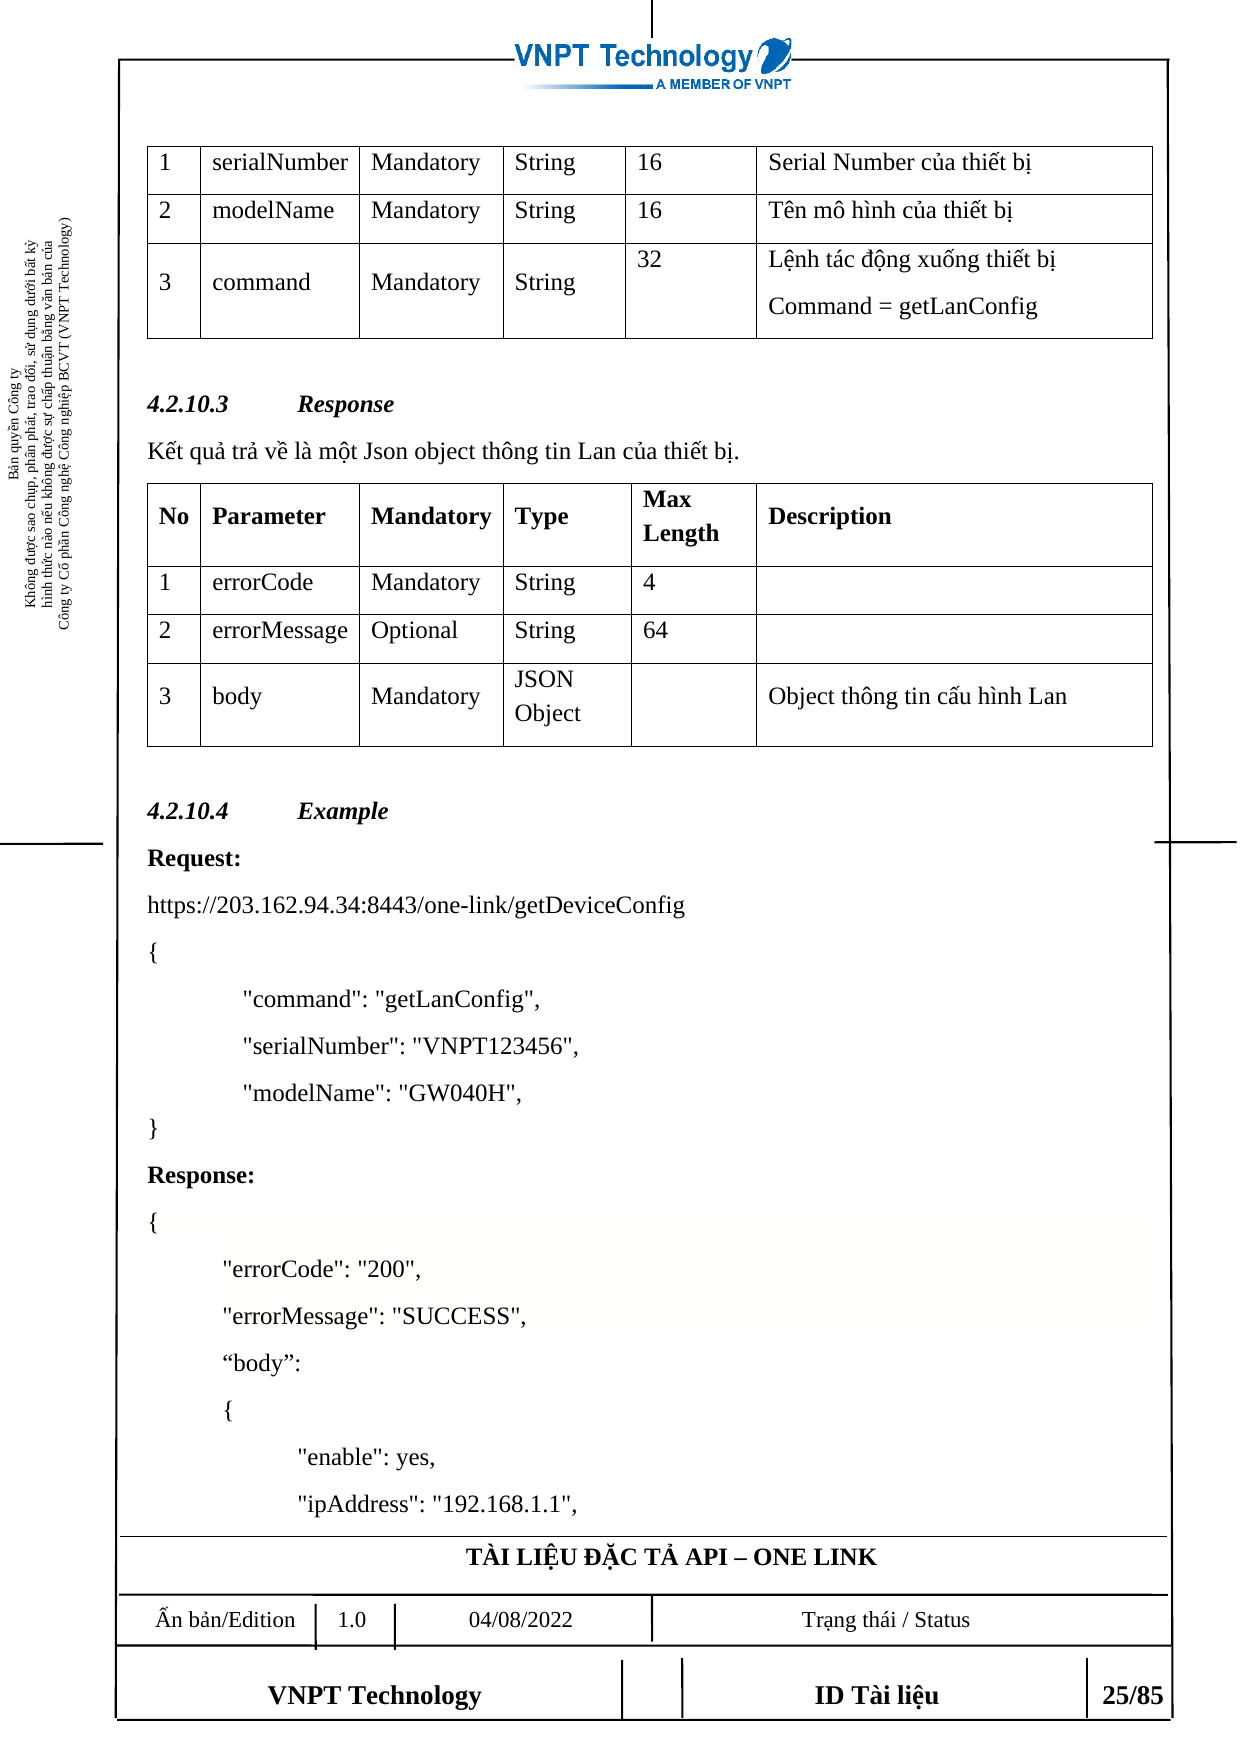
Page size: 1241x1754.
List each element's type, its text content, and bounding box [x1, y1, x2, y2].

table_header No [148, 484, 200, 566]
table_cell 1 [148, 567, 200, 614]
text { [222, 1395, 1152, 1423]
text Kết quả trả về là một Json object thông tin Lan của thiết bị. [147, 436, 1152, 465]
table_cell Mandatory [360, 244, 503, 338]
text { [147, 1207, 1152, 1236]
table_cell Mandatory [360, 664, 503, 746]
subtitle Example [147, 796, 1152, 825]
text "errorCode": "200", [222, 1254, 1152, 1282]
table_cell Mandatory [360, 195, 503, 243]
table_cell String [504, 615, 631, 663]
table_header Type [504, 484, 631, 566]
table_cell command [201, 244, 359, 338]
text “body”: [147, 1348, 1152, 1376]
table_cell [757, 615, 1152, 663]
table_cell [757, 567, 1152, 614]
table_cell 3 [148, 664, 200, 746]
table_cell String [504, 567, 631, 614]
table_cell 4 [632, 567, 756, 614]
table_header Description [757, 484, 1152, 566]
text Request: [147, 843, 1152, 872]
table_cell 2 [148, 195, 200, 243]
table_cell modelName [201, 195, 359, 243]
table_cell errorCode [201, 567, 359, 614]
table_cell JSON Object [504, 664, 631, 746]
table_cell Lệnh tác động xuống thiết bị Command = getLanConfig [757, 244, 1152, 338]
text } [147, 1113, 1152, 1142]
table_cell Tên mô hình của thiết bị [757, 195, 1152, 243]
table_cell Optional [360, 615, 503, 663]
text "modelName": "GW040H", [147, 1078, 1152, 1107]
table_cell 16 [626, 147, 756, 194]
table_cell String [504, 244, 625, 338]
table_cell String [504, 147, 625, 194]
text https://203.162.94.34:8443/one-link/getDeviceConfig [147, 890, 1152, 919]
table_cell 2 [148, 615, 200, 663]
table_cell 64 [632, 615, 756, 663]
picture [514, 38, 792, 89]
table_header Parameter [201, 484, 359, 566]
table_header Max Length [632, 484, 756, 566]
table_cell Serial Number của thiết bị [757, 147, 1152, 194]
table_cell 32 [626, 244, 756, 338]
table_cell body [201, 664, 359, 746]
text "enable": yes, [297, 1442, 1152, 1470]
table_cell 1 [148, 147, 200, 194]
table_cell 3 [148, 244, 200, 338]
text "command": "getLanConfig", [147, 984, 1152, 1013]
table_cell String [504, 195, 625, 243]
table_cell Mandatory [360, 567, 503, 614]
text "ipAddress": "192.168.1.1", [297, 1489, 1152, 1517]
text Response: [147, 1160, 1152, 1188]
table_header Mandatory [360, 484, 503, 566]
table_cell [632, 664, 756, 746]
table_cell Object thông tin cấu hình Lan [757, 664, 1152, 746]
table_cell 16 [626, 195, 756, 243]
table_cell errorMessage [201, 615, 359, 663]
subtitle Response [147, 389, 1152, 418]
table_cell Mandatory [360, 147, 503, 194]
text { [147, 937, 1152, 966]
table_cell serialNumber [201, 147, 359, 194]
text "serialNumber": "VNPT123456", [147, 1031, 1152, 1060]
text "errorMessage": "SUCCESS", [222, 1301, 1152, 1329]
